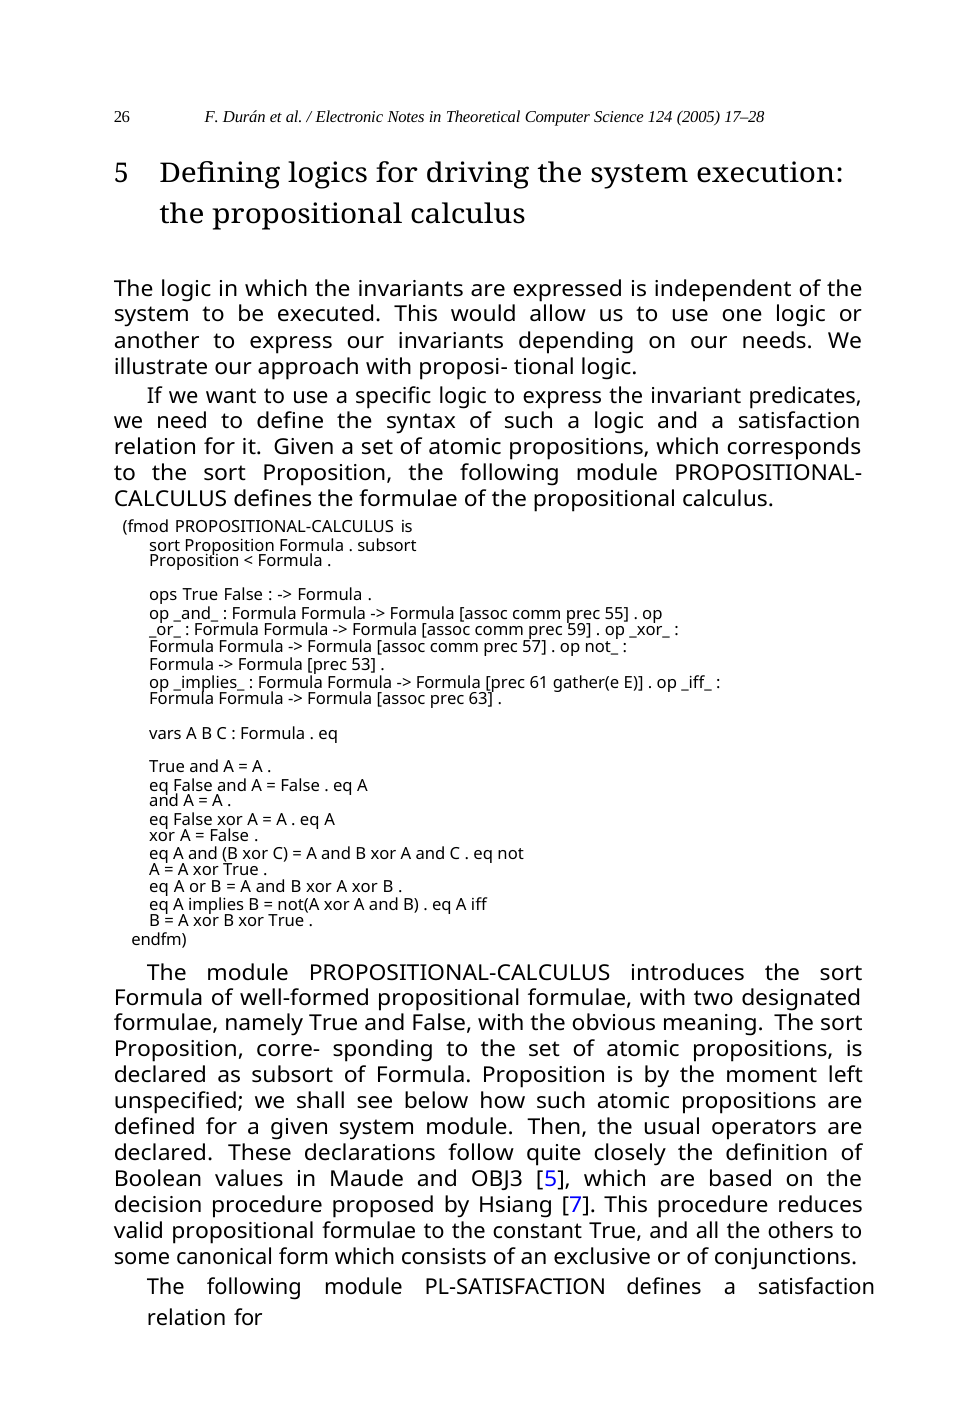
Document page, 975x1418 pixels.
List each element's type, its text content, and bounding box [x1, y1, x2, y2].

text eq A or B = A and B xor A xor B . [149, 880, 875, 896]
text endfm) [131, 931, 875, 949]
text eq A and (B xor C) = A and B xor A and C . eq not A = A xor True . [149, 846, 532, 880]
text The logic in which the invariants are expressed is independent of the system to be executed. This would allow us to use one logic or another to express our invariants depending on our needs. We illustrate our approach with proposi- tional logic. [113, 276, 863, 381]
text The following module PL-SATISFACTION defines a satisfaction relation for [147, 1271, 875, 1331]
text The module PROPOSITIONAL-CALCULUS introduces the sort Formula of well-formed propositional formulae, with two designated formulae, namely True and False, with the obvious meaning. The sort Proposition, corre- sponding to the set of atomic propositions, is declared as subsort of Formula. Proposition is by the moment left unspecified; we shall see below how such atomic propositions are defined for a given system module. Then, the usual operators are declared. These declarations follow quite closely the definition of Boolean values in Maude and OBJ3 [5], which are based on the decision procedure proposed by Hsiang [7]. This procedure reduces valid propositional formulae to the constant True, and all the others to some canonical form which consists of an exclusive or of conjunctions. [113, 959, 862, 1271]
text vars A B C : Formula . eq True and A = A . [149, 711, 356, 777]
text eq False and A = False . eq A and A = A . [149, 777, 373, 812]
text ops True False : -> Formula . [149, 585, 875, 604]
text eq False xor A = A . eq A xor A = False . [149, 812, 339, 846]
text op _implies_ : Formula Formula -> Formula [prec 61 gather(e E)] . op _iff_ : Formula Formula -> Formula [assoc prec 63] . [149, 675, 733, 709]
text op _and_ : Formula Formula -> Formula [assoc comm prec 55] . op _or_ : Formula Formula -> Formula [assoc comm prec 59] . op _xor_ : Formula Formula -> Formula [assoc comm prec 57] . op not_ : Formula -> Formula [prec 53] . [149, 606, 683, 675]
text eq A implies B = not(A xor A and B) . eq A iff B = A xor B xor True . [149, 897, 488, 931]
text If we want to use a specific logic to express the invariant predicates, we need to define the syntax of such a logic and a satisfaction relation for it. Given a set of atomic propositions, which corresponds to the sort Proposition, the following module PROPOSITIONAL-CALCULUS defines the formulae of the propositional calculus. [113, 383, 862, 512]
subtitle Defining logics for driving the system execution: the propositional calculus [113, 154, 863, 231]
text (fmod PROPOSITIONAL-CALCULUS is [122, 517, 875, 536]
text sort Proposition Formula . subsort Proposition < Formula . [149, 538, 436, 572]
